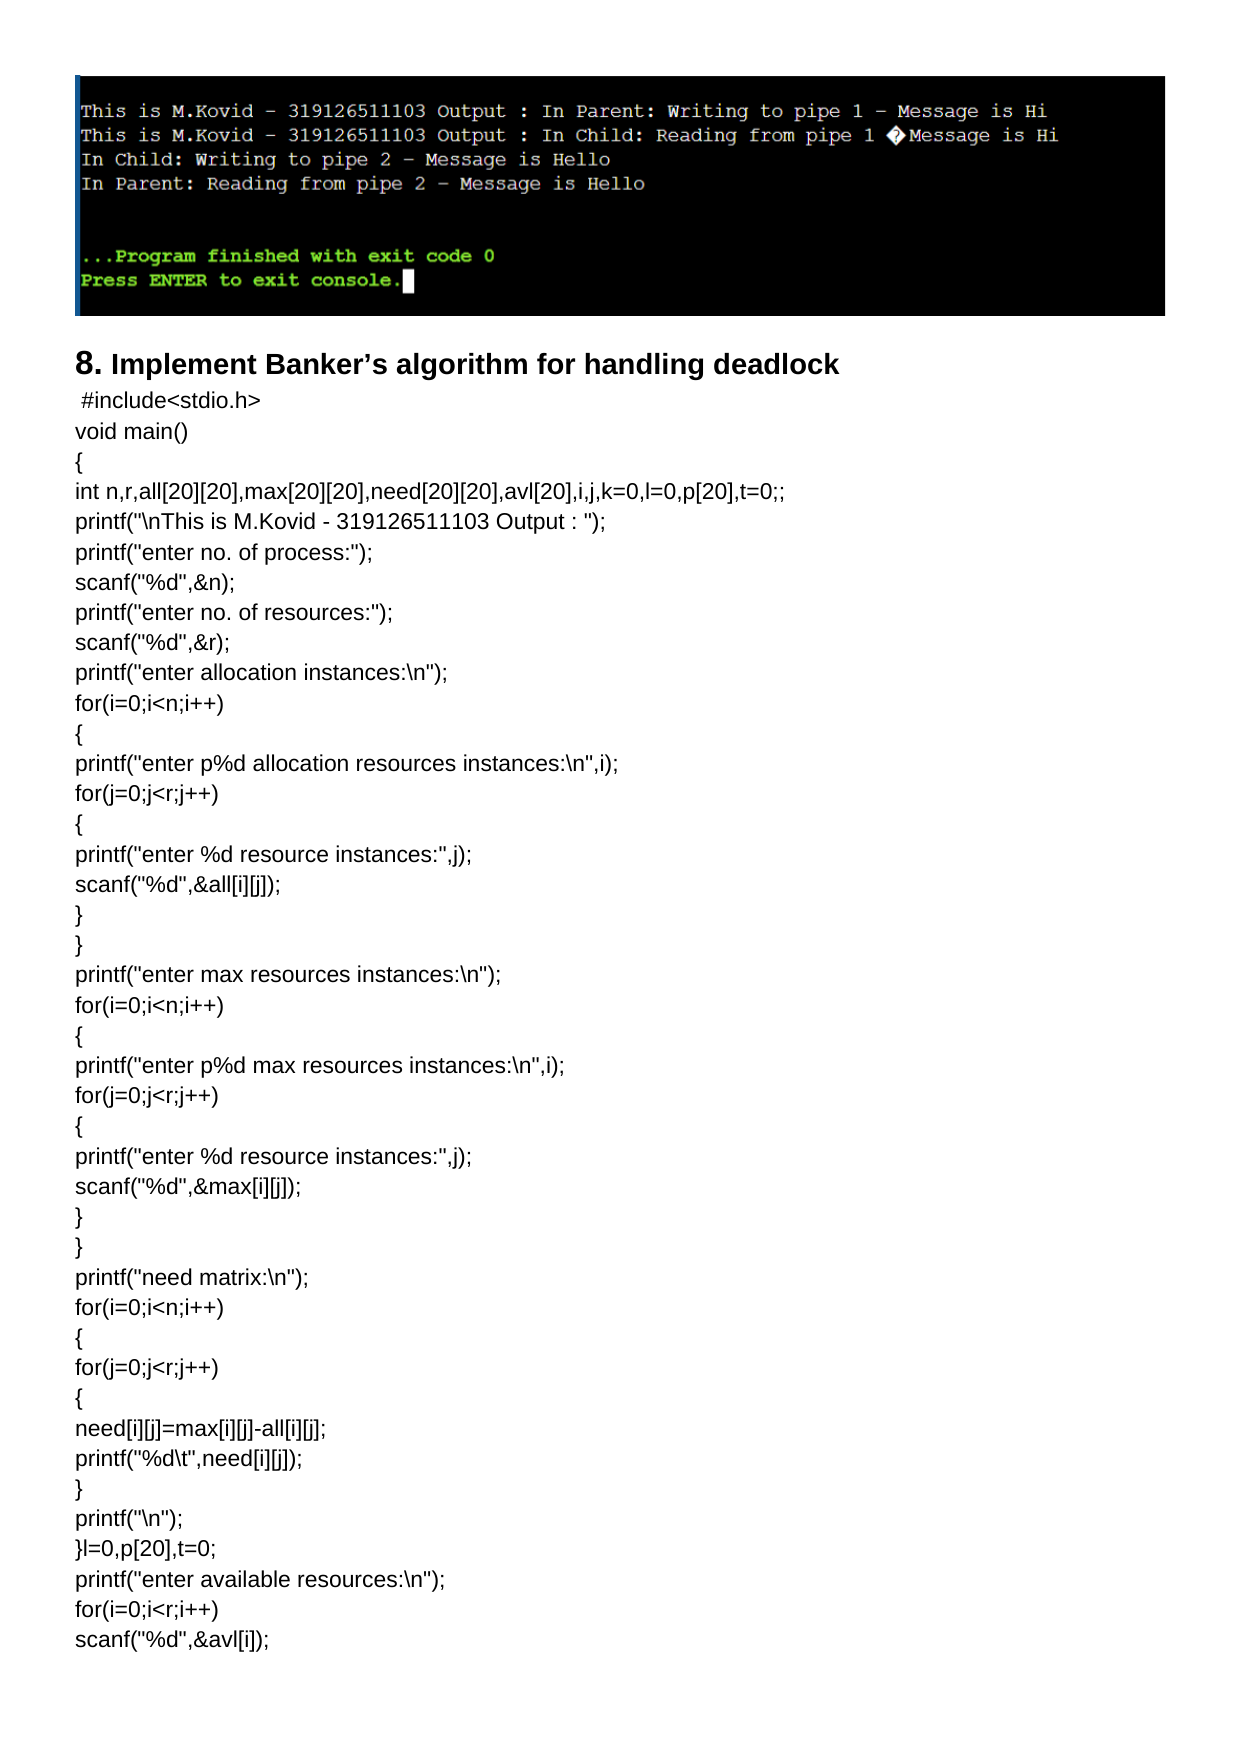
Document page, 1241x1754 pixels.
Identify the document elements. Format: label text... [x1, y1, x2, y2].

text } [75, 931, 1165, 957]
text #include<stdio.h> [75, 387, 1165, 414]
picture [75, 75, 1166, 316]
text { [75, 1022, 1165, 1048]
text scanf("%d",&n); [75, 569, 1165, 595]
text for(i=0;i<n;i++) [75, 992, 1165, 1018]
text } [75, 901, 1165, 927]
text printf("\n"); [75, 1505, 1165, 1531]
text for(i=0;i<n;i++) [75, 689, 1165, 716]
text printf("enter allocation instances:\n"); [75, 659, 1165, 686]
text printf("%d\t",need[i][j]); [75, 1445, 1165, 1471]
text printf("enter p%d allocation resources instances:\n",i); [75, 750, 1165, 776]
text printf("enter %d resource instances:",j); [75, 841, 1165, 867]
text int n,r,all[20][20],max[20][20],need[20][20],avl[20],i,j,k=0,l=0,p[20],t=0;; [75, 478, 1165, 504]
text { [75, 1324, 1165, 1350]
text scanf("%d",&avl[i]); [75, 1626, 1165, 1652]
text 8. Implement Banker’s algorithm for handling deadlock [75, 343, 1165, 382]
text }l=0,p[20],t=0; [75, 1535, 1165, 1562]
text for(j=0;j<r;j++) [75, 1082, 1165, 1108]
text for(j=0;j<r;j++) [75, 1354, 1165, 1380]
text for(i=0;i<n;i++) [75, 1294, 1165, 1320]
text need[i][j]=max[i][j]-all[i][j]; [75, 1414, 1165, 1441]
text printf("enter max resources instances:\n"); [75, 961, 1165, 988]
text { [75, 1384, 1165, 1411]
text { [75, 1112, 1165, 1139]
text printf("enter %d resource instances:",j); [75, 1143, 1165, 1169]
text scanf("%d",&all[i][j]); [75, 871, 1165, 897]
text printf("enter available resources:\n"); [75, 1566, 1165, 1592]
text { [75, 720, 1165, 746]
text printf("\nThis is M.Kovid - 319126511103 Output : "); [75, 508, 1165, 534]
text printf("enter no. of resources:"); [75, 599, 1165, 625]
text scanf("%d",&r); [75, 629, 1165, 655]
text printf("enter p%d max resources instances:\n",i); [75, 1052, 1165, 1078]
text } [75, 1475, 1165, 1501]
text { [75, 448, 1165, 474]
text scanf("%d",&max[i][j]); [75, 1173, 1165, 1199]
text } [75, 1233, 1165, 1259]
text for(i=0;i<r;i++) [75, 1596, 1165, 1622]
text } [75, 1203, 1165, 1229]
text void main() [75, 418, 1165, 444]
text { [75, 810, 1165, 837]
text printf("need matrix:\n"); [75, 1263, 1165, 1290]
text for(j=0;j<r;j++) [75, 780, 1165, 806]
text printf("enter no. of process:"); [75, 538, 1165, 565]
